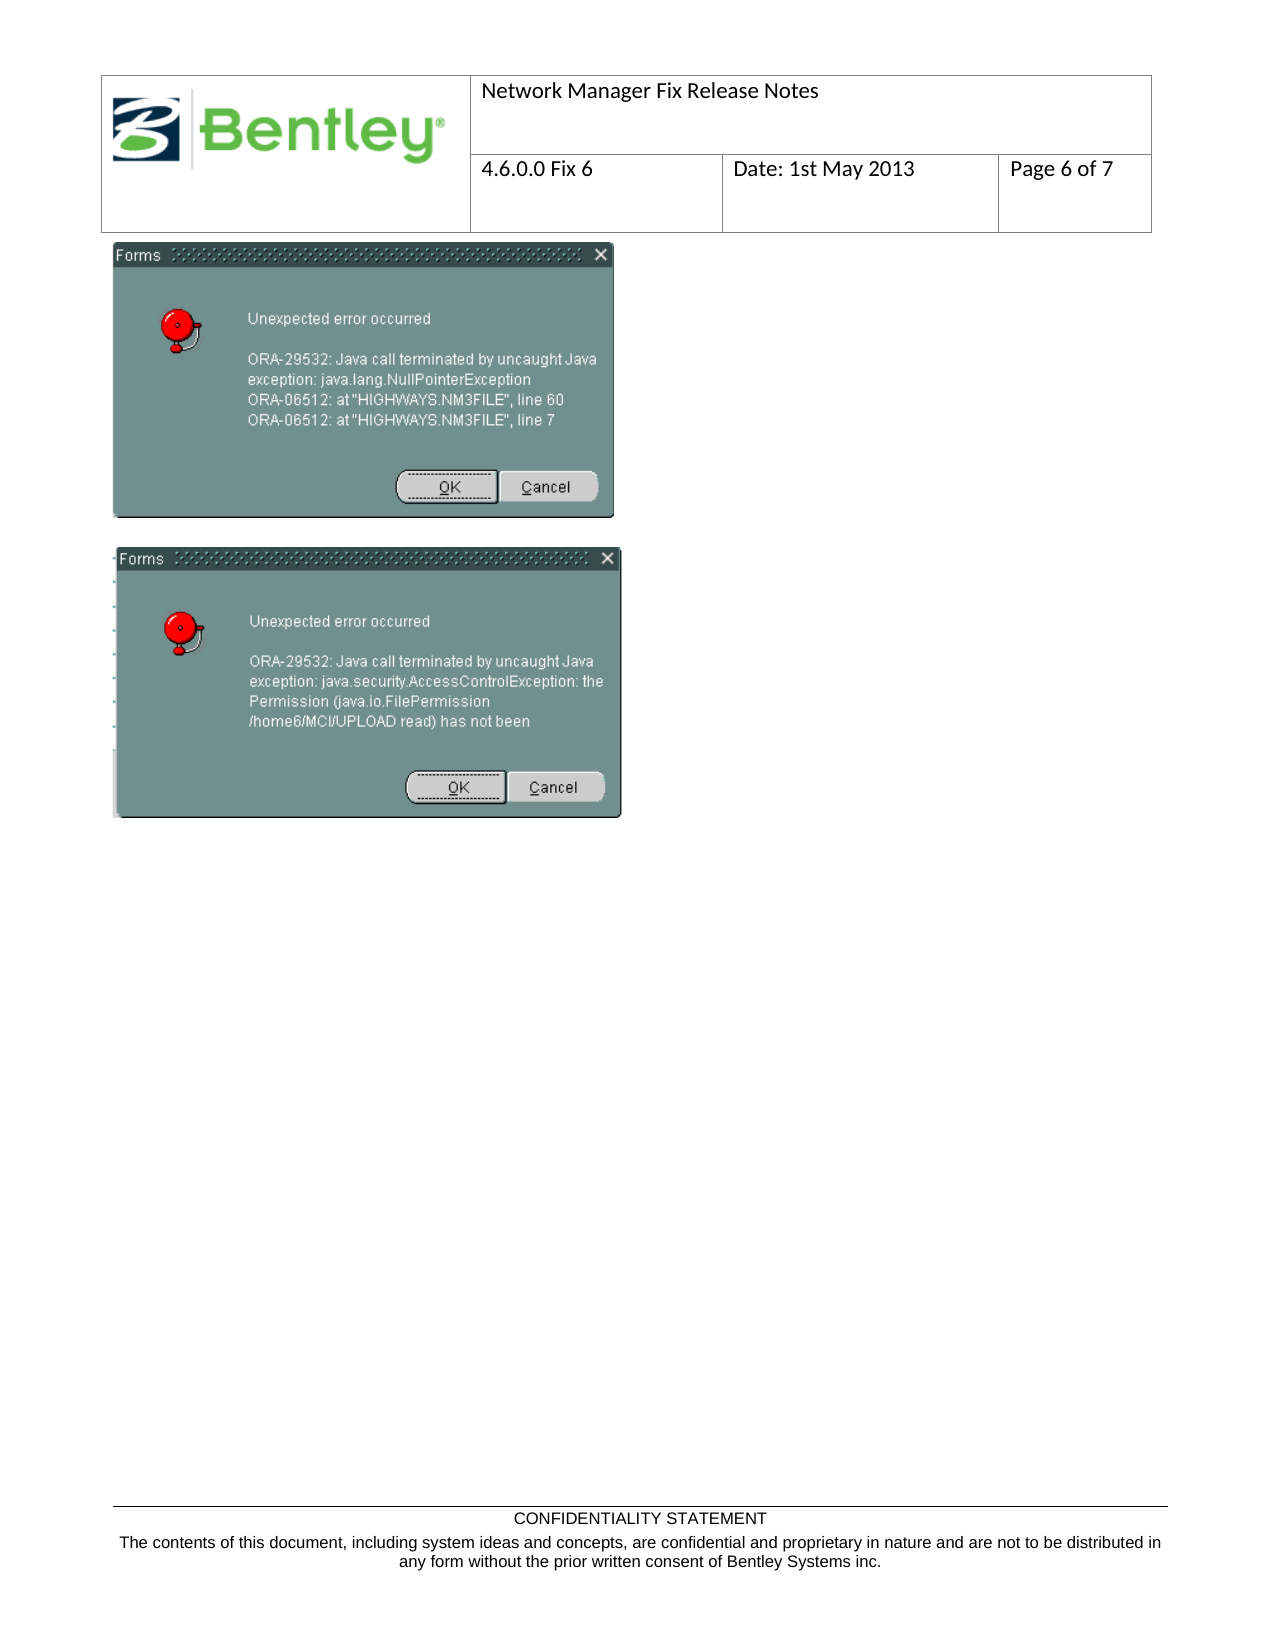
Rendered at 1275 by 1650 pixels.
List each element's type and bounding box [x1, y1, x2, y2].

picture [112, 547, 624, 818]
picture [112, 88, 446, 170]
picture [112, 242, 614, 518]
